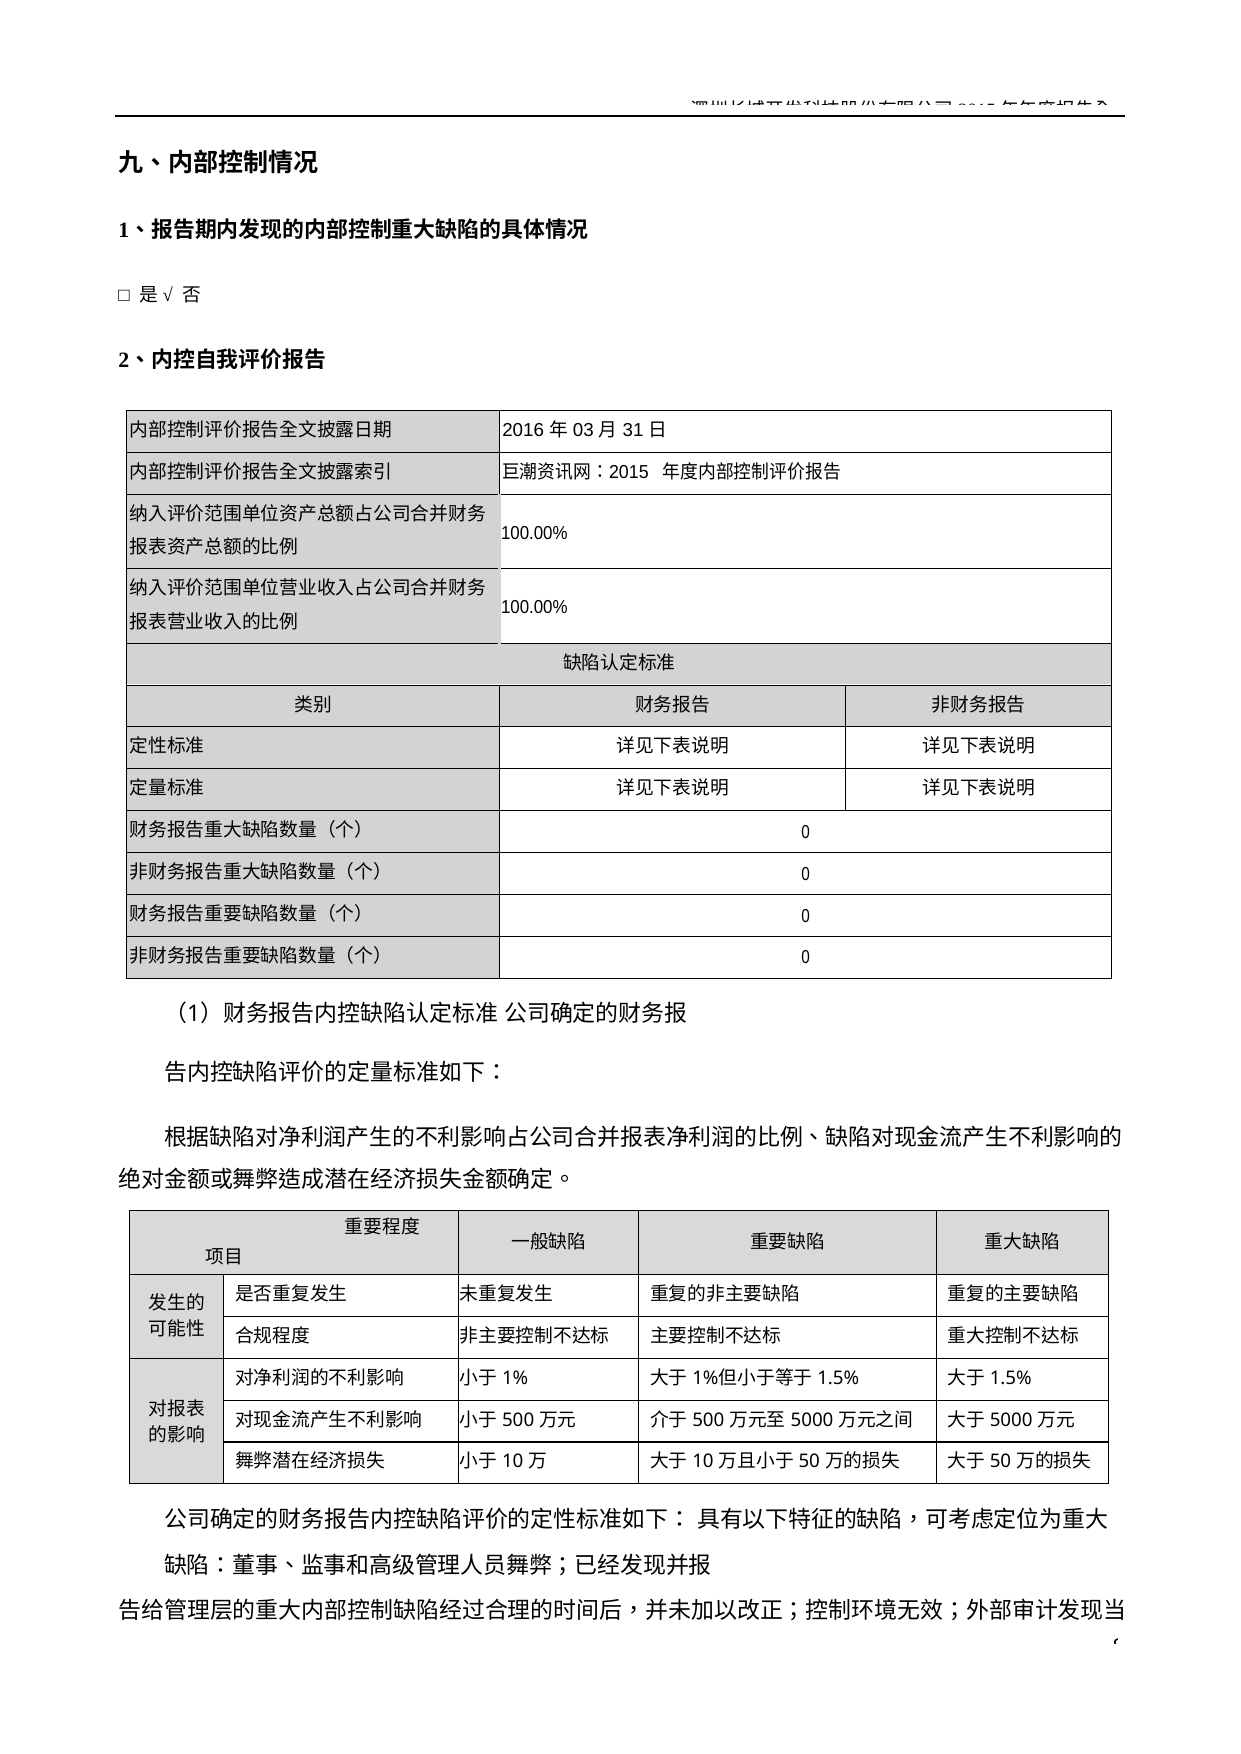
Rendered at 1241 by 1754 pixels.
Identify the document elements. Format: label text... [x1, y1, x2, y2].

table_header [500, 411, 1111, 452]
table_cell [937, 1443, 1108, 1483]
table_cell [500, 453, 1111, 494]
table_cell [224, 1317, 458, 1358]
text 2、内控自我评价报告 [118, 344, 1123, 373]
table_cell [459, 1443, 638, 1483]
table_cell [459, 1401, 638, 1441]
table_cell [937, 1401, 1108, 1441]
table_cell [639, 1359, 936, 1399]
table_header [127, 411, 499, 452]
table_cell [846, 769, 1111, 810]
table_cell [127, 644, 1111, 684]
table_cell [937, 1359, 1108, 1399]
text 公司确定的财务报告内控缺陷评价的定性标准如下： 具有以下特征的缺陷，可考虑定位为重大缺陷：董事、监事和高级管理人员舞弊；已经发现并报 [164, 1503, 1124, 1580]
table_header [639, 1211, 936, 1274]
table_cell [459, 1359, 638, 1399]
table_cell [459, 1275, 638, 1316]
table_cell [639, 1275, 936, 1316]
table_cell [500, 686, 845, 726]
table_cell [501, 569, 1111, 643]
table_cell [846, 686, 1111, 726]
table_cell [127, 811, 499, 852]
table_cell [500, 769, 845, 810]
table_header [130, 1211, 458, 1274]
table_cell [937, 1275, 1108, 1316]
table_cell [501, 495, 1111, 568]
text 根据缺陷对净利润产生的不利影响占公司合并报表净利润的比例、缺陷对现金流产生不利影响的 绝对金额或舞弊造成潜在经济损失金额确定。 [118, 1121, 1124, 1194]
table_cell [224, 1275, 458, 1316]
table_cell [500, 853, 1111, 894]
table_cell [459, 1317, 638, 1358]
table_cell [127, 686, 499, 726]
text 1、报告期内发现的内部控制重大缺陷的具体情况 [118, 214, 1123, 244]
text 告给管理层的重大内部控制缺陷经过合理的时间后，并未加以改正；控制环境无效；外部审计发现当 [118, 1595, 1138, 1625]
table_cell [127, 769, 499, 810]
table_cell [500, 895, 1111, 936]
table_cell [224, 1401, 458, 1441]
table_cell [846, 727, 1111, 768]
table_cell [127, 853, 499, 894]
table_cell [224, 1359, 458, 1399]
text □ 是 √ 否 [118, 282, 1123, 307]
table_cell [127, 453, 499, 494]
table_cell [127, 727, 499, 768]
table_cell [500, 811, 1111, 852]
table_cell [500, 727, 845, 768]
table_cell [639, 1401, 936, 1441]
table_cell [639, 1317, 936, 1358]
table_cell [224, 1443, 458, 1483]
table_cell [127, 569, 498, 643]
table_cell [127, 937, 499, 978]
text （1）财务报告内控缺陷认定标准 公司确定的财务报告内控缺陷评价的定量标准如下： [164, 997, 693, 1087]
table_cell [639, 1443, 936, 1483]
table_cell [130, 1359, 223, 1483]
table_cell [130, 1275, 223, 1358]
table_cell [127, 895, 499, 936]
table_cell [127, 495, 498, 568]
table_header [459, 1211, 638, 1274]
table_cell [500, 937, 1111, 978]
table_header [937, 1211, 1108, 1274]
subtitle 九、内部控制情况 [118, 145, 1123, 179]
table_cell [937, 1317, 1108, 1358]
